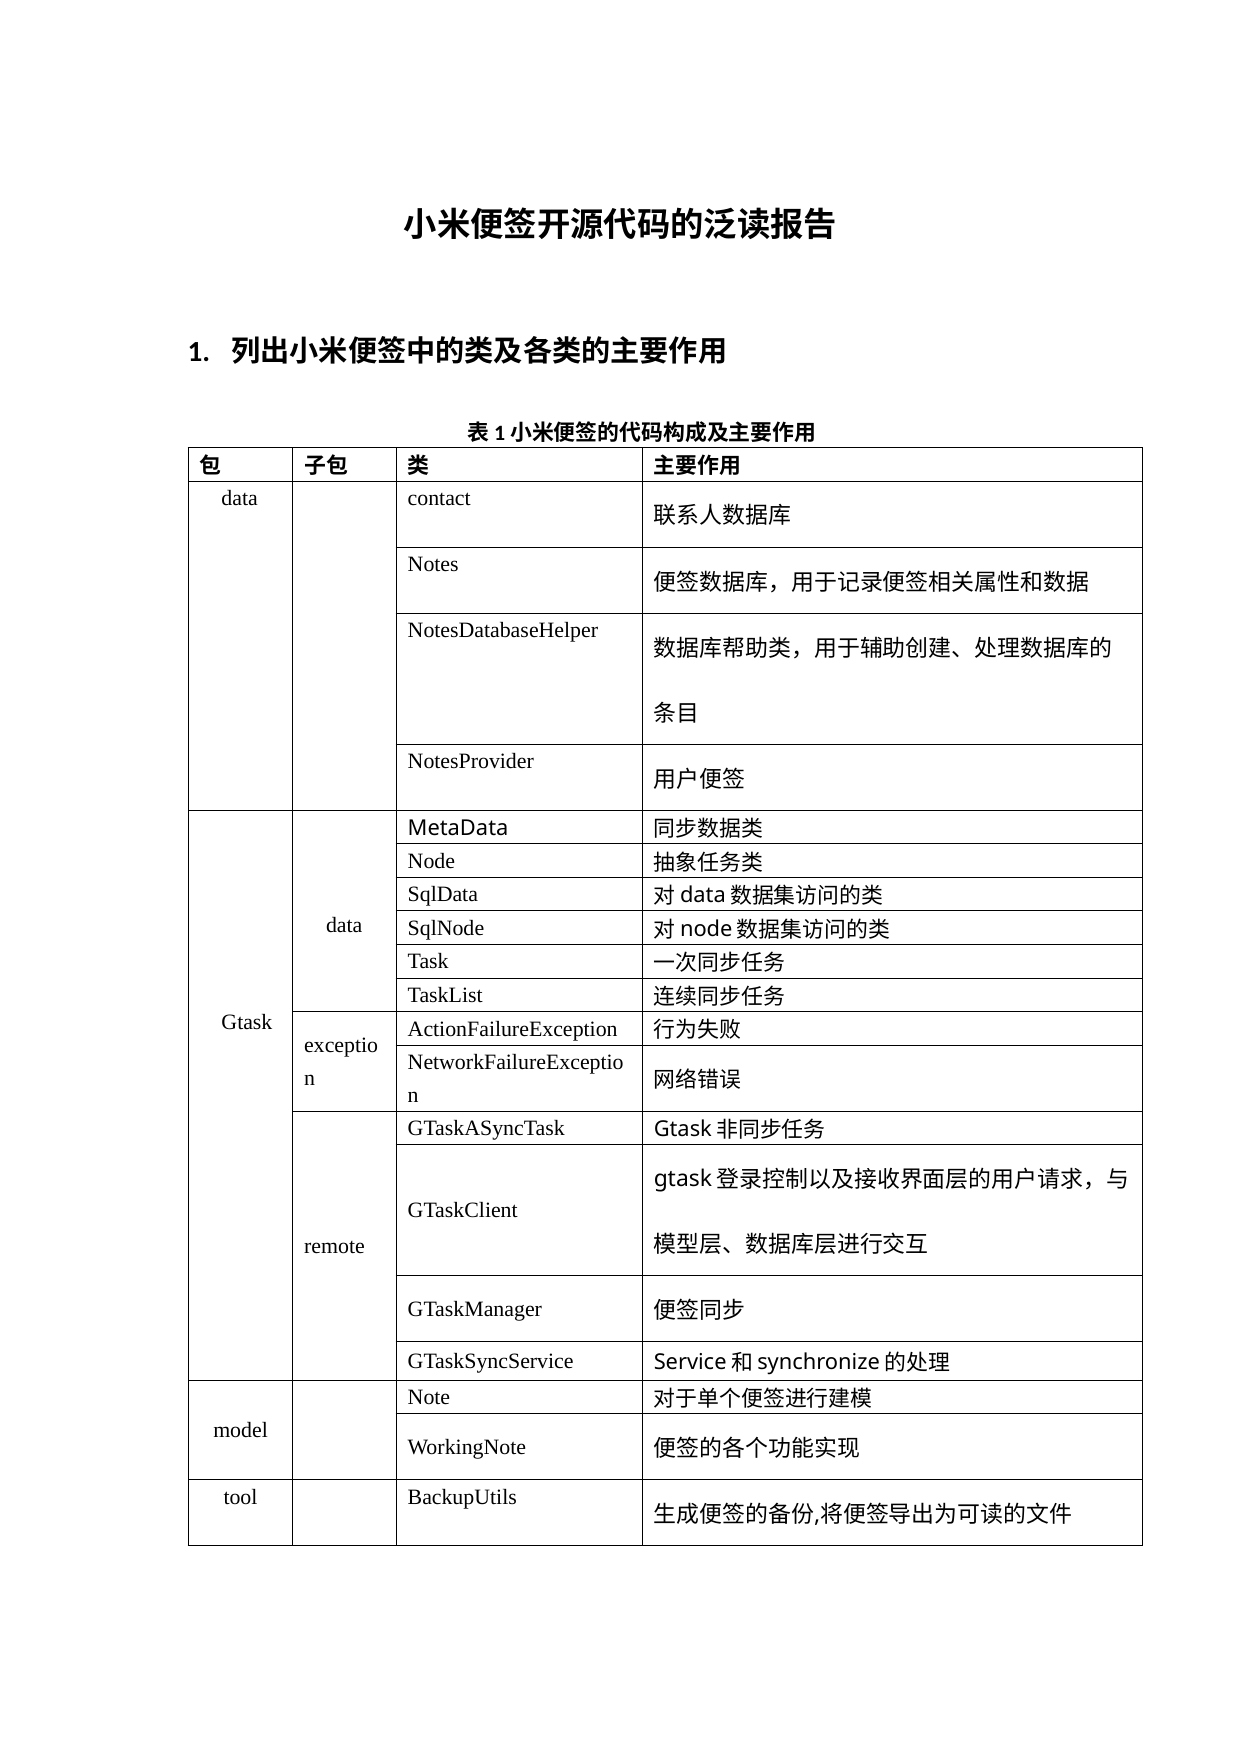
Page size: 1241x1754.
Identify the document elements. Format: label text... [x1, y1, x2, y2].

table_cell tool [189, 1480, 292, 1545]
table_cell Service和synchronize的处理 [643, 1342, 1142, 1379]
table_cell 网络错误 [643, 1046, 1142, 1111]
table_cell TaskList [397, 979, 642, 1011]
table_cell SqlData [397, 878, 642, 910]
subtitle 小米便签开源代码的泛读报告 [187, 189, 1053, 254]
table_cell 对于单个便签进行建模 [643, 1381, 1142, 1413]
table_cell 便签同步 [643, 1276, 1142, 1341]
table_cell data [189, 482, 292, 810]
table_cell exception [293, 1012, 396, 1111]
table_cell GTaskSyncService [397, 1342, 642, 1379]
table_cell 行为失败 [643, 1012, 1142, 1044]
table_cell model [189, 1381, 292, 1479]
table_cell NotesDatabaseHelper [397, 614, 642, 744]
table_cell Gtask [189, 811, 292, 1379]
table_cell Node [397, 844, 642, 877]
table_cell 一次同步任务 [643, 945, 1142, 977]
table_cell BackupUtils [397, 1480, 642, 1545]
table_cell Notes [397, 548, 642, 613]
table_header 子包 [293, 448, 396, 481]
table_cell GTaskClient [397, 1145, 642, 1275]
table_cell 连续同步任务 [643, 979, 1142, 1011]
table_cell GTaskASyncTask [397, 1112, 642, 1144]
table_cell Gtask非同步任务 [643, 1112, 1142, 1144]
table_header 包 [189, 448, 292, 481]
table_cell gtask登录控制以及接收界面层的用户请求，与模型层、数据库层进行交互 [643, 1145, 1142, 1275]
table_cell 数据库帮助类，用于辅助创建、处理数据库的条目 [643, 614, 1142, 744]
table_cell GTaskManager [397, 1276, 642, 1341]
table_cell 用户便签 [643, 745, 1142, 810]
table_cell 抽象任务类 [643, 844, 1142, 877]
table_cell SqlNode [397, 911, 642, 944]
table_cell contact [397, 482, 642, 547]
table_cell 对data数据集访问的类 [643, 878, 1142, 910]
table_cell NetworkFailureException [397, 1046, 642, 1111]
table_cell data [293, 811, 396, 1011]
table_cell Note [397, 1381, 642, 1413]
table_cell 同步数据类 [643, 811, 1142, 843]
table_cell 联系人数据库 [643, 482, 1142, 547]
table_cell 对node数据集访问的类 [643, 911, 1142, 944]
table_cell remote [293, 1112, 396, 1379]
table_cell 便签的各个功能实现 [643, 1414, 1142, 1479]
table_cell 便签数据库，用于记录便签相关属性和数据 [643, 548, 1142, 613]
table_cell MetaData [397, 811, 642, 843]
table_cell NotesProvider [397, 745, 642, 810]
table_cell ActionFailureException [397, 1012, 642, 1044]
table_cell Task [397, 945, 642, 977]
table_cell 生成便签的备份,将便签导出为可读的文件 [643, 1480, 1142, 1545]
table_header 类 [397, 448, 642, 481]
list 表1 小米便签的代码构成及主要作用 [231, 414, 1053, 447]
subtitle 列出小米便签中的类及各类的主要作用 [187, 316, 1053, 381]
table_cell [293, 1480, 396, 1545]
table_cell [293, 482, 396, 810]
table_cell [293, 1381, 396, 1479]
table_header 主要作用 [643, 448, 1142, 481]
table_cell WorkingNote [397, 1414, 642, 1479]
